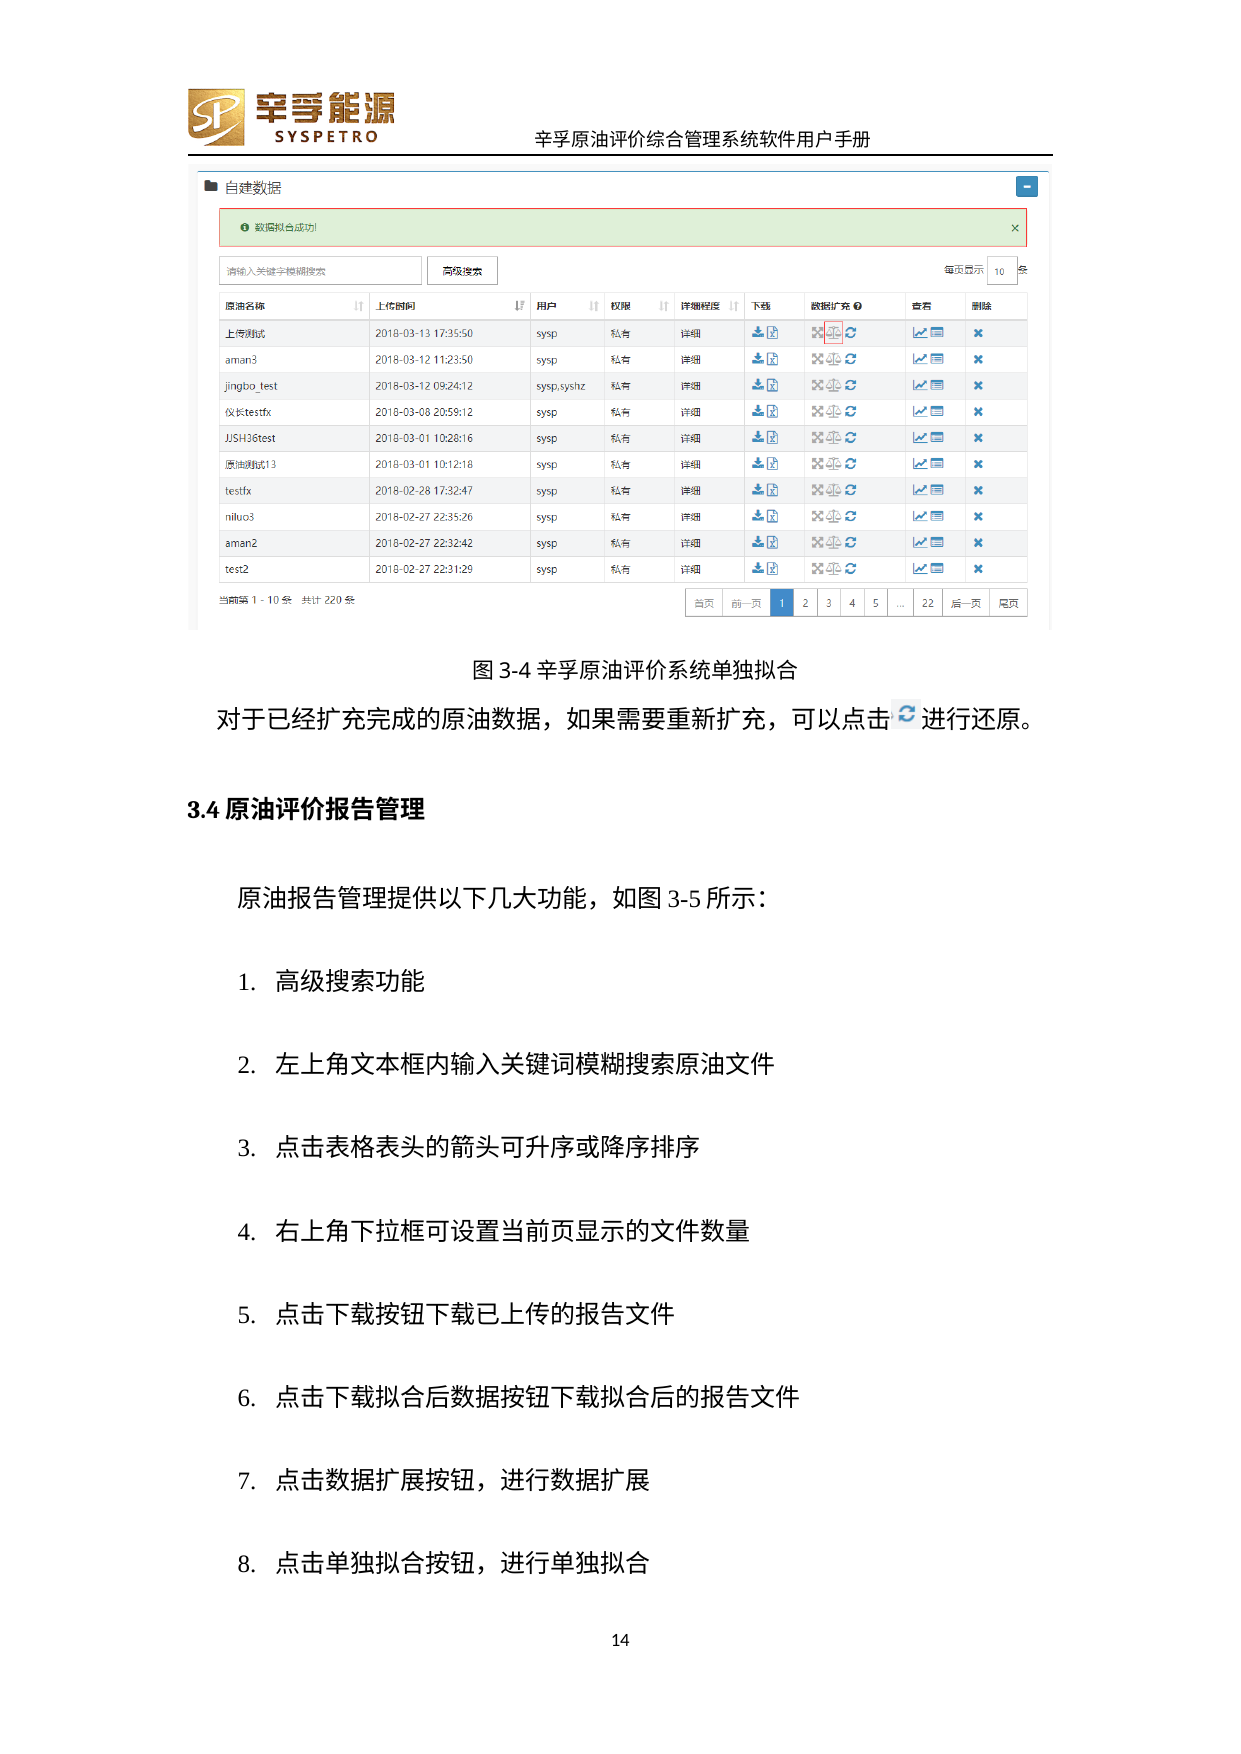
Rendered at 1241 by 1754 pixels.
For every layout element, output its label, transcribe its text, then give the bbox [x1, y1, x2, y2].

picture [187, 88, 395, 147]
list 点击下载按钮下载已上传的报告文件 [187, 1280, 1053, 1345]
text 原油报告管理提供以下几大功能，如图3-5所示： [187, 864, 1053, 929]
list 点击单独拟合按钮，进行单独拟合 [187, 1529, 1053, 1594]
picture [188, 164, 1052, 630]
list 点击数据扩展按钮，进行数据扩展 [187, 1446, 1053, 1511]
picture [891, 699, 921, 729]
list 右上角下拉框可设置当前页显示的文件数量 [187, 1197, 1053, 1262]
text 图 3-4 辛孚原油评价系统单独拟合 [187, 652, 1053, 685]
list 左上角文本框内输入关键词模糊搜索原油文件 [187, 1030, 1053, 1095]
list 高级搜索功能 [187, 947, 1053, 1012]
text 对于已经扩充完成的原油数据，如果需要重新扩充，可以点击进行还原。 [187, 685, 1053, 750]
list 点击表格表头的箭头可升序或降序排序 [187, 1113, 1053, 1178]
text 3.4 原油评价报告管理 [187, 775, 1053, 840]
list 点击下载拟合后数据按钮下载拟合后的报告文件 [187, 1363, 1053, 1428]
